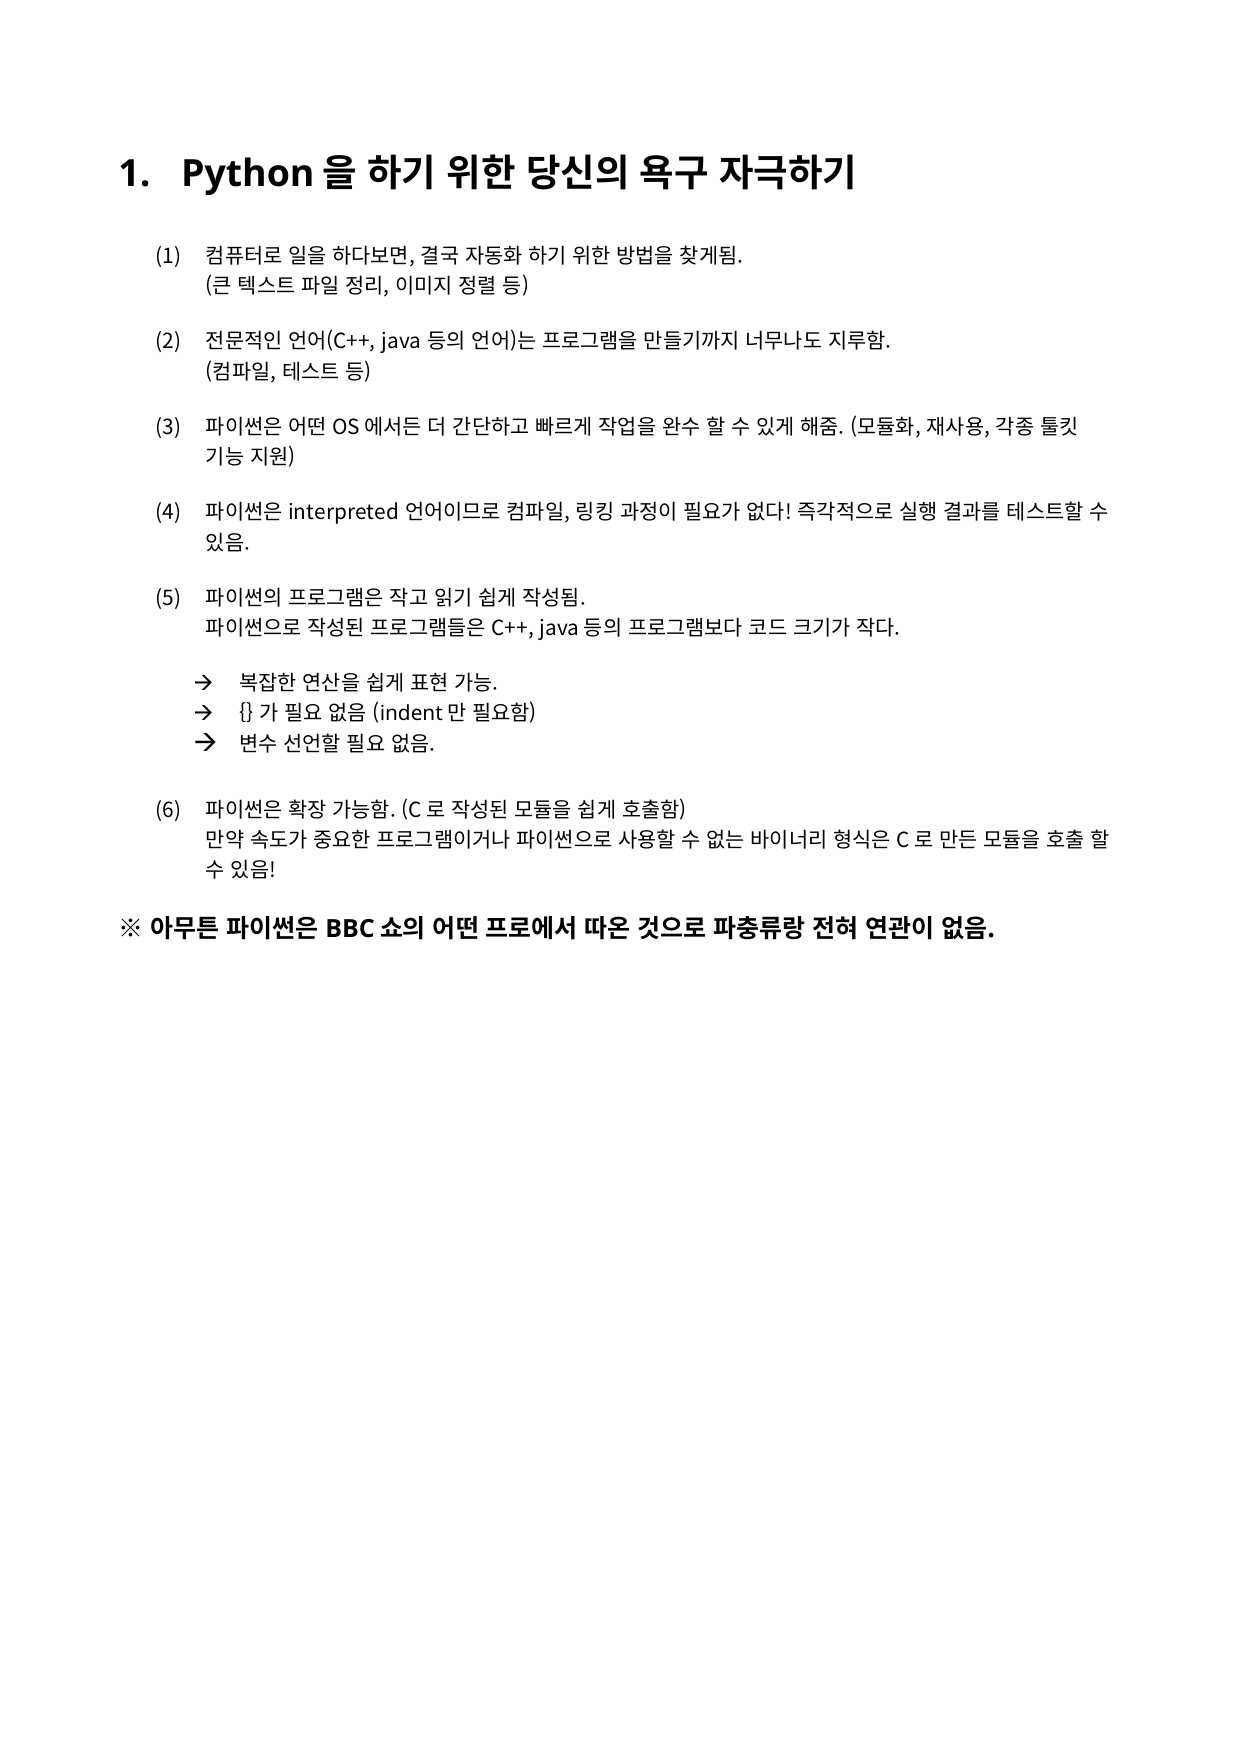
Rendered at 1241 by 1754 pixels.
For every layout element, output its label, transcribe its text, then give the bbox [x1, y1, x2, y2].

list 컴퓨터로 일을 하다보면, 결국 자동화 하기 위한 방법을 찾게됨. (큰 텍스트 파일 정리, 이미지 정렬 등) [156, 239, 1122, 300]
list 파이썬은 확장 가능함. (C로 작성된 모듈을 쉽게 호출함) 만약 속도가 중요한 프로그램이거나 파이썬으로 사용할 수 없는 바이너리 형식은 C로 만든 모듈을 호출 할 수 있음! [156, 793, 1122, 884]
list 파이썬의 프로그램은 작고 읽기 쉽게 작성됨. 파이썬으로 작성된 프로그램들은 C++, java등의 프로그램보다 코드 크기가 작다. [156, 581, 1122, 641]
list 파이썬은 어떤 OS에서든 더 간단하고 빠르게 작업을 완수 할 수 있게 해줌. (모듈화, 재사용, 각종 툴킷 기능 지원) [156, 410, 1122, 471]
list 전문적인 언어(C++, java 등의 언어)는 프로그램을 만들기까지 너무나도 지루함. (컴파일, 테스트 등) [156, 325, 1122, 385]
subtitle Python을 하기 위한 당신의 욕구 자극하기 [118, 143, 1122, 198]
text ※ 아무튼 파이썬은 BBC쇼의 어떤 프로에서 따온 것으로 파충류랑 전혀 연관이 없음. [118, 909, 1122, 945]
list 변수 선언할 필요 없음. [193, 727, 1122, 757]
list 복잡한 연산을 쉽게 표현 가능. [193, 666, 1122, 697]
list 파이썬은 interpreted 언어이므로 컴파일, 링킹 과정이 필요가 없다! 즉각적으로 실행 결과를 테스트할 수 있음. [156, 496, 1122, 556]
list {} 가 필요 없음 (indent만 필요함) [193, 697, 1122, 727]
